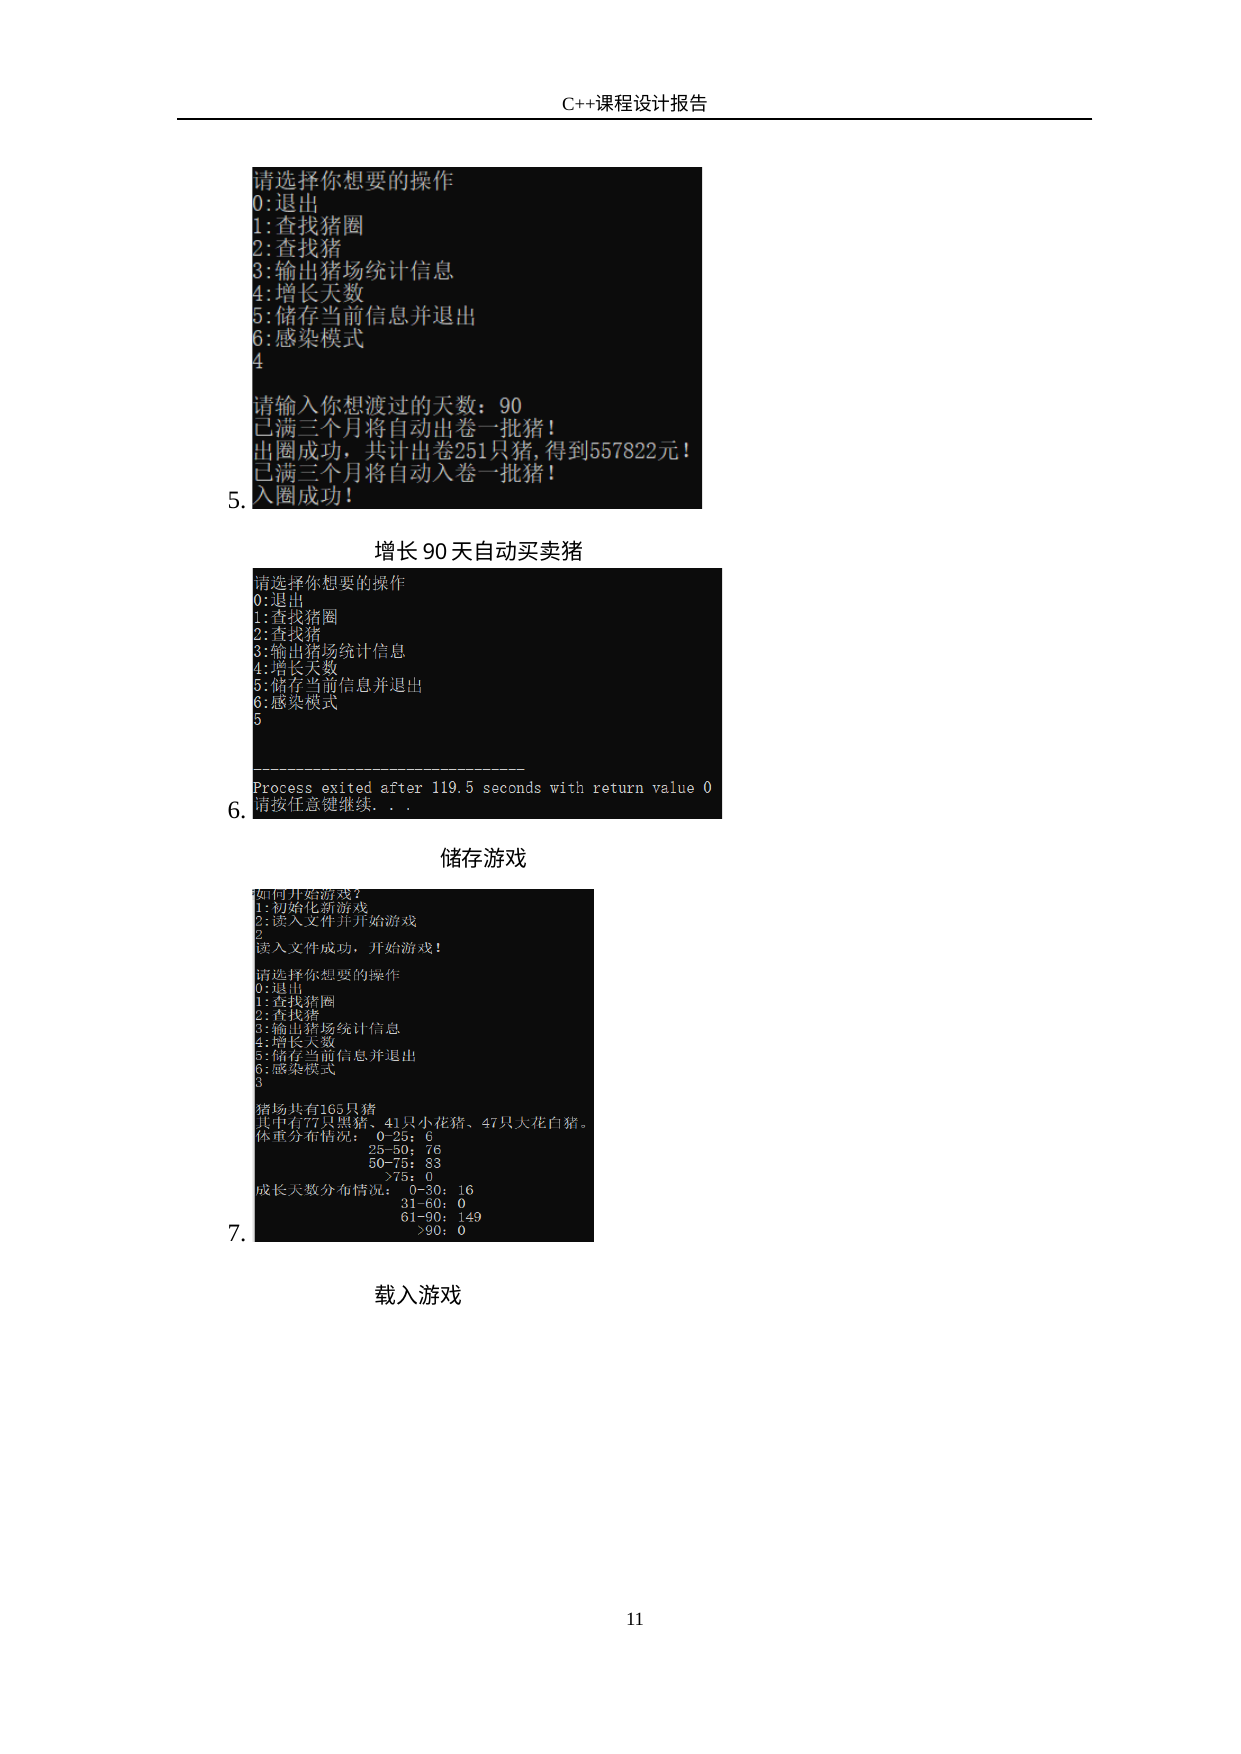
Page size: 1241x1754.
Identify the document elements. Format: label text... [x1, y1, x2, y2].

picture [252, 889, 594, 1242]
text 增长90天自动买卖猪 [177, 534, 1092, 566]
text 储存游戏 [177, 841, 1092, 873]
text 载入游戏 [177, 1278, 1092, 1310]
picture [252, 167, 703, 509]
picture [252, 568, 723, 819]
